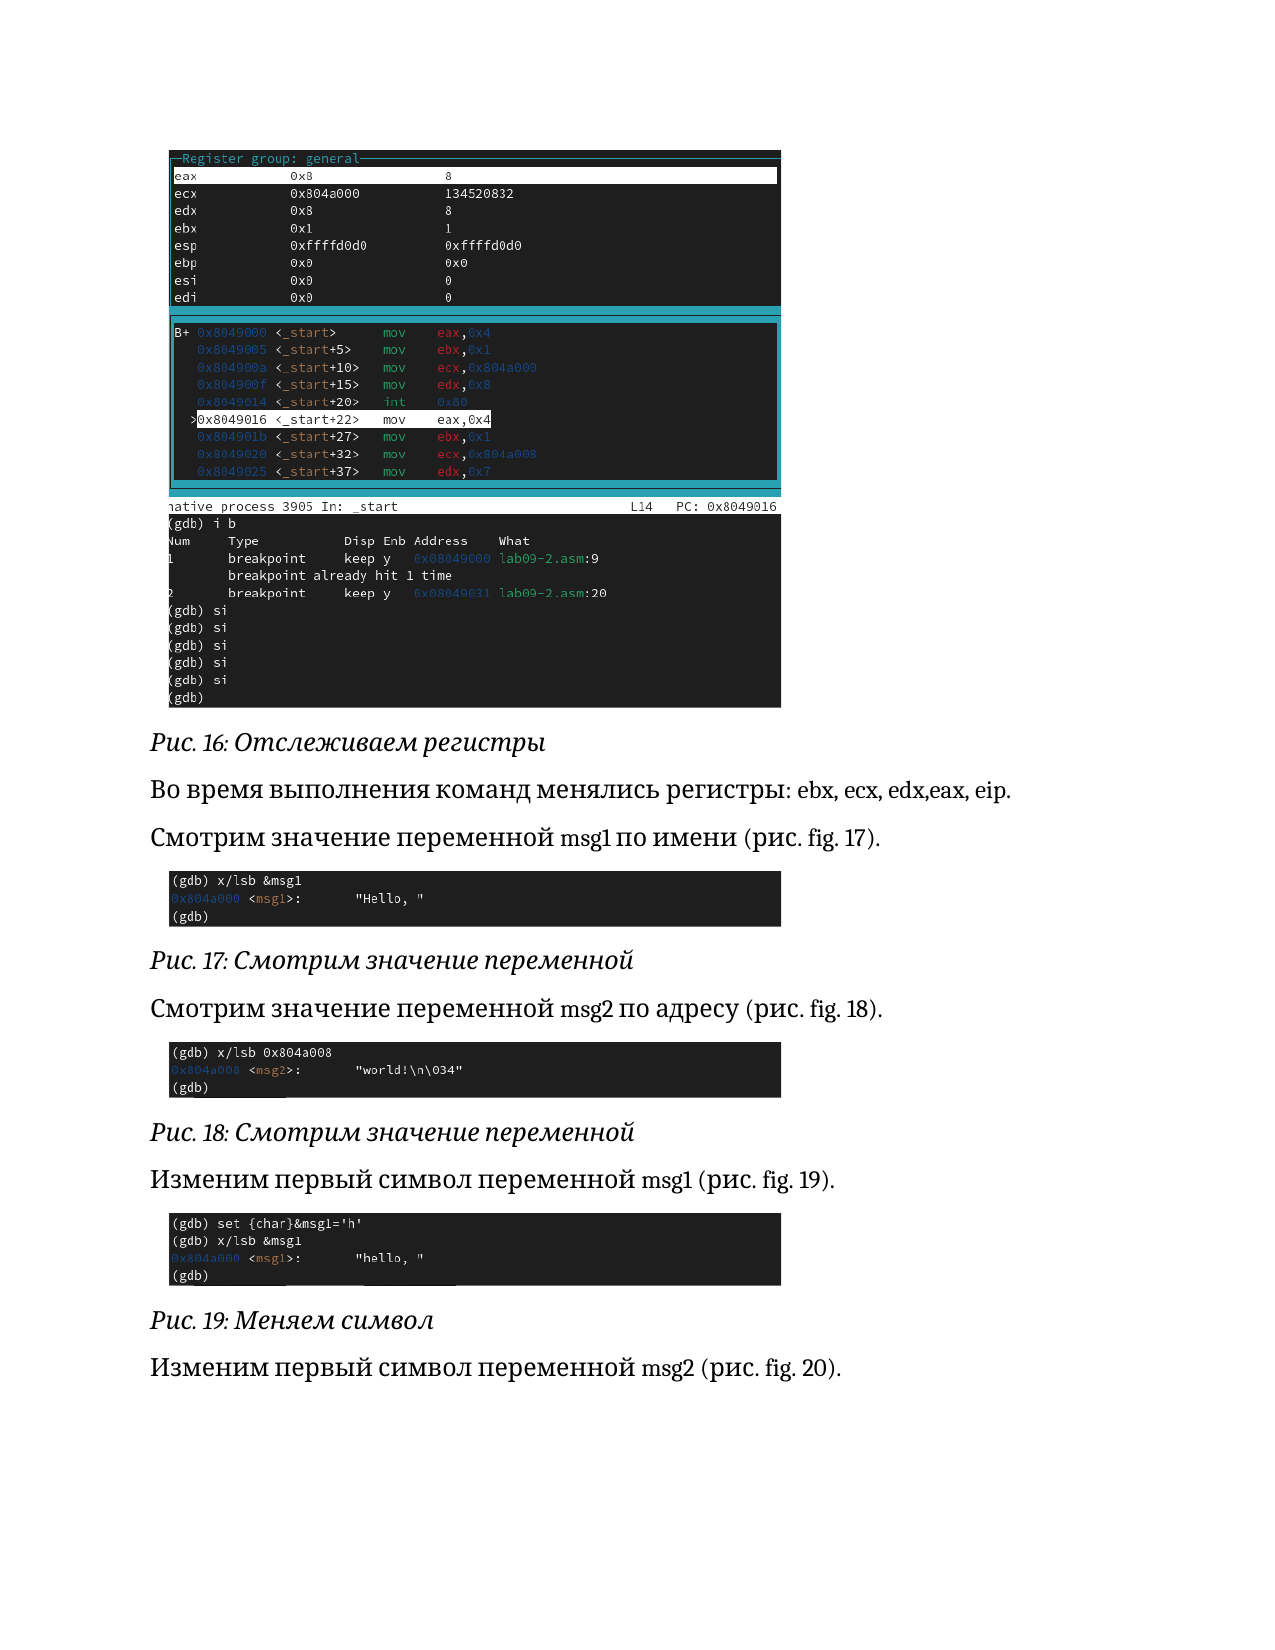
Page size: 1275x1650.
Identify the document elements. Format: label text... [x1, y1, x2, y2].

text Во время выполнения команд менялись регистры: ebx, ecx, edx,eax, eip. [150, 776, 1125, 805]
text Смотрим значение переменной msg2 по адресу (рис. fig. 18). [150, 995, 1125, 1023]
text Изменим первый символ переменной msg1 (рис. fig. 19). [150, 1166, 1125, 1195]
text Рис. 19: Меняем символ [150, 1307, 1125, 1336]
text Рис. 18: Смотрим значение переменной [150, 1118, 1125, 1147]
text Рис. 16: Отслеживаем регистры [150, 728, 1125, 757]
picture [168, 1042, 782, 1098]
text Изменим первый символ переменной msg2 (рис. fig. 20). [150, 1354, 1125, 1383]
picture [168, 1213, 782, 1286]
picture [168, 150, 782, 708]
text Рис. 17: Смотрим значение переменной [150, 947, 1125, 976]
text Смотрим значение переменной msg1 по имени (рис. fig. 17). [150, 823, 1125, 852]
picture [168, 871, 782, 927]
